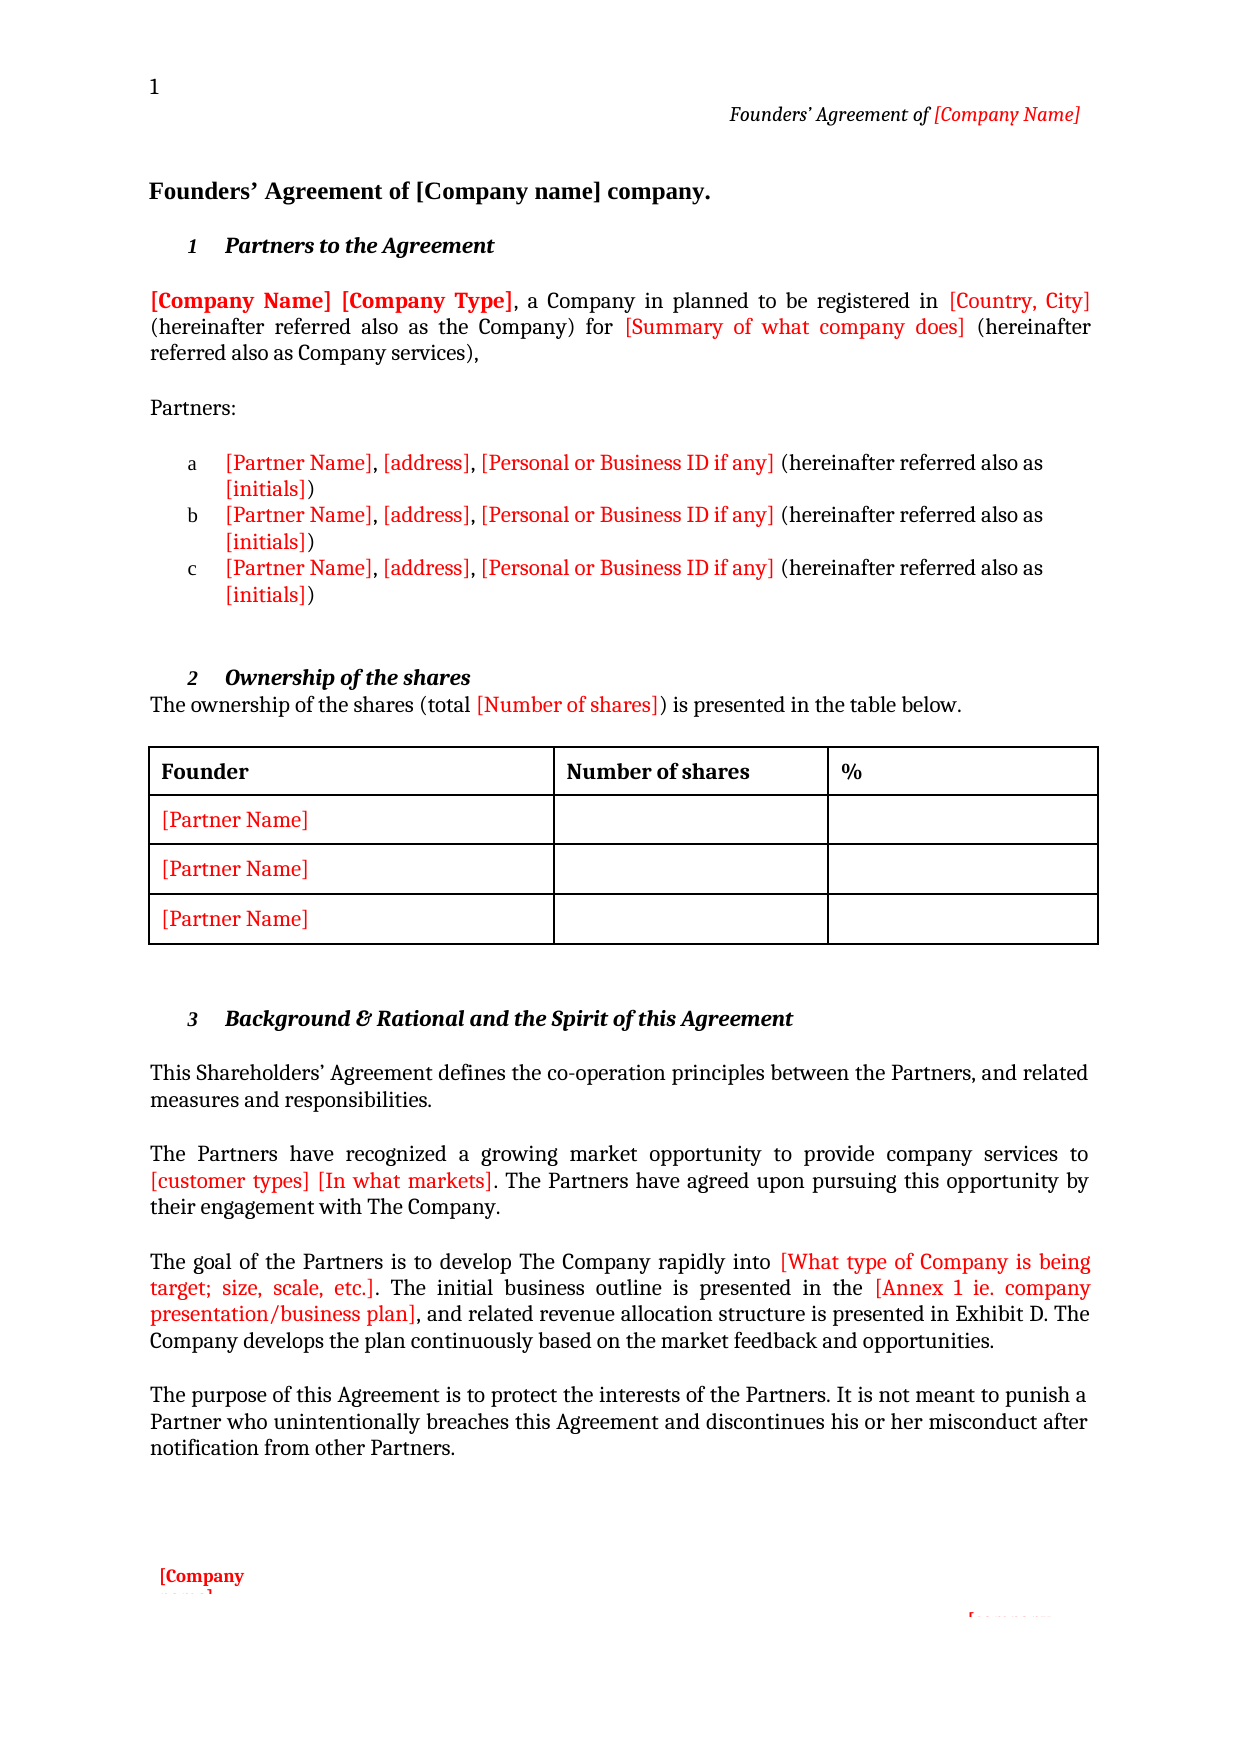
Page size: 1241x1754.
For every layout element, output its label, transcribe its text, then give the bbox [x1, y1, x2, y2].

list [Partner Name], [address], [Personal or Business ID if any] (hereinafter referred also as [initials]) [187, 449, 1090, 502]
table_cell [829, 845, 1097, 893]
table_header Number of shares [555, 748, 827, 794]
text [Company Name] [Company Type], a Company in planned to be registered in [Country, City] (hereinafter referred also as the Company) for [Summary of what company does] (hereinafter referred also as Company services), [150, 287, 1091, 367]
table_cell [Partner Name] [150, 845, 553, 893]
table_cell [555, 796, 827, 843]
table_cell [829, 895, 1097, 942]
subtitle Founders’ Agreement of [Company name] company. [148, 176, 1111, 205]
text The Partners have recognized a growing market opportunity to provide company services to [customer types] [In what markets]. The Partners have agreed upon pursuing this opportunity by their engagement with The Company. [150, 1141, 1090, 1220]
text Partners: [150, 395, 1111, 421]
table_cell [Partner Name] [150, 895, 553, 942]
table_cell [555, 845, 827, 893]
table_cell [555, 895, 827, 942]
text The purpose of this Agreement is to protect the interests of the Partners. It is not meant to punish a Partner who unintentionally breaches this Agreement and discontinues his or her misconduct after notification from other Partners. [150, 1382, 1090, 1461]
subtitle Partners to the Agreement [187, 233, 1111, 259]
text The goal of the Partners is to develop The Company rapidly into [What type of Company is being target; size, scale, etc.]. The initial business outline is presented in the [Annex 1 ie. company presentation/business plan], and related revenue allocation structure is presented in Exhibit D. The Company develops the plan continuously based on the market feedback and opportunities. [150, 1248, 1091, 1354]
subtitle Background & Rational and the Spirit of this Agreement [187, 1006, 1111, 1032]
text Founders’ Agreement of [Company Name] [729, 103, 1111, 127]
table_cell [829, 796, 1097, 843]
text The ownership of the shares (total [Number of shares]) is presented in the table below. [150, 691, 1111, 718]
subtitle Ownership of the shares [187, 664, 1111, 691]
list [Partner Name], [address], [Personal or Business ID if any] (hereinafter referred also as [initials]) [187, 502, 1090, 555]
text This Shareholders’ Agreement defines the co-operation principles between the Partners, and related measures and responsibilities. [150, 1060, 1091, 1113]
table_cell [Partner Name] [150, 796, 553, 843]
list [Partner Name], [address], [Personal or Business ID if any] (hereinafter referred also as [initials]) [187, 555, 1090, 608]
table_header Founder [150, 748, 553, 794]
table_header % [829, 748, 1097, 794]
